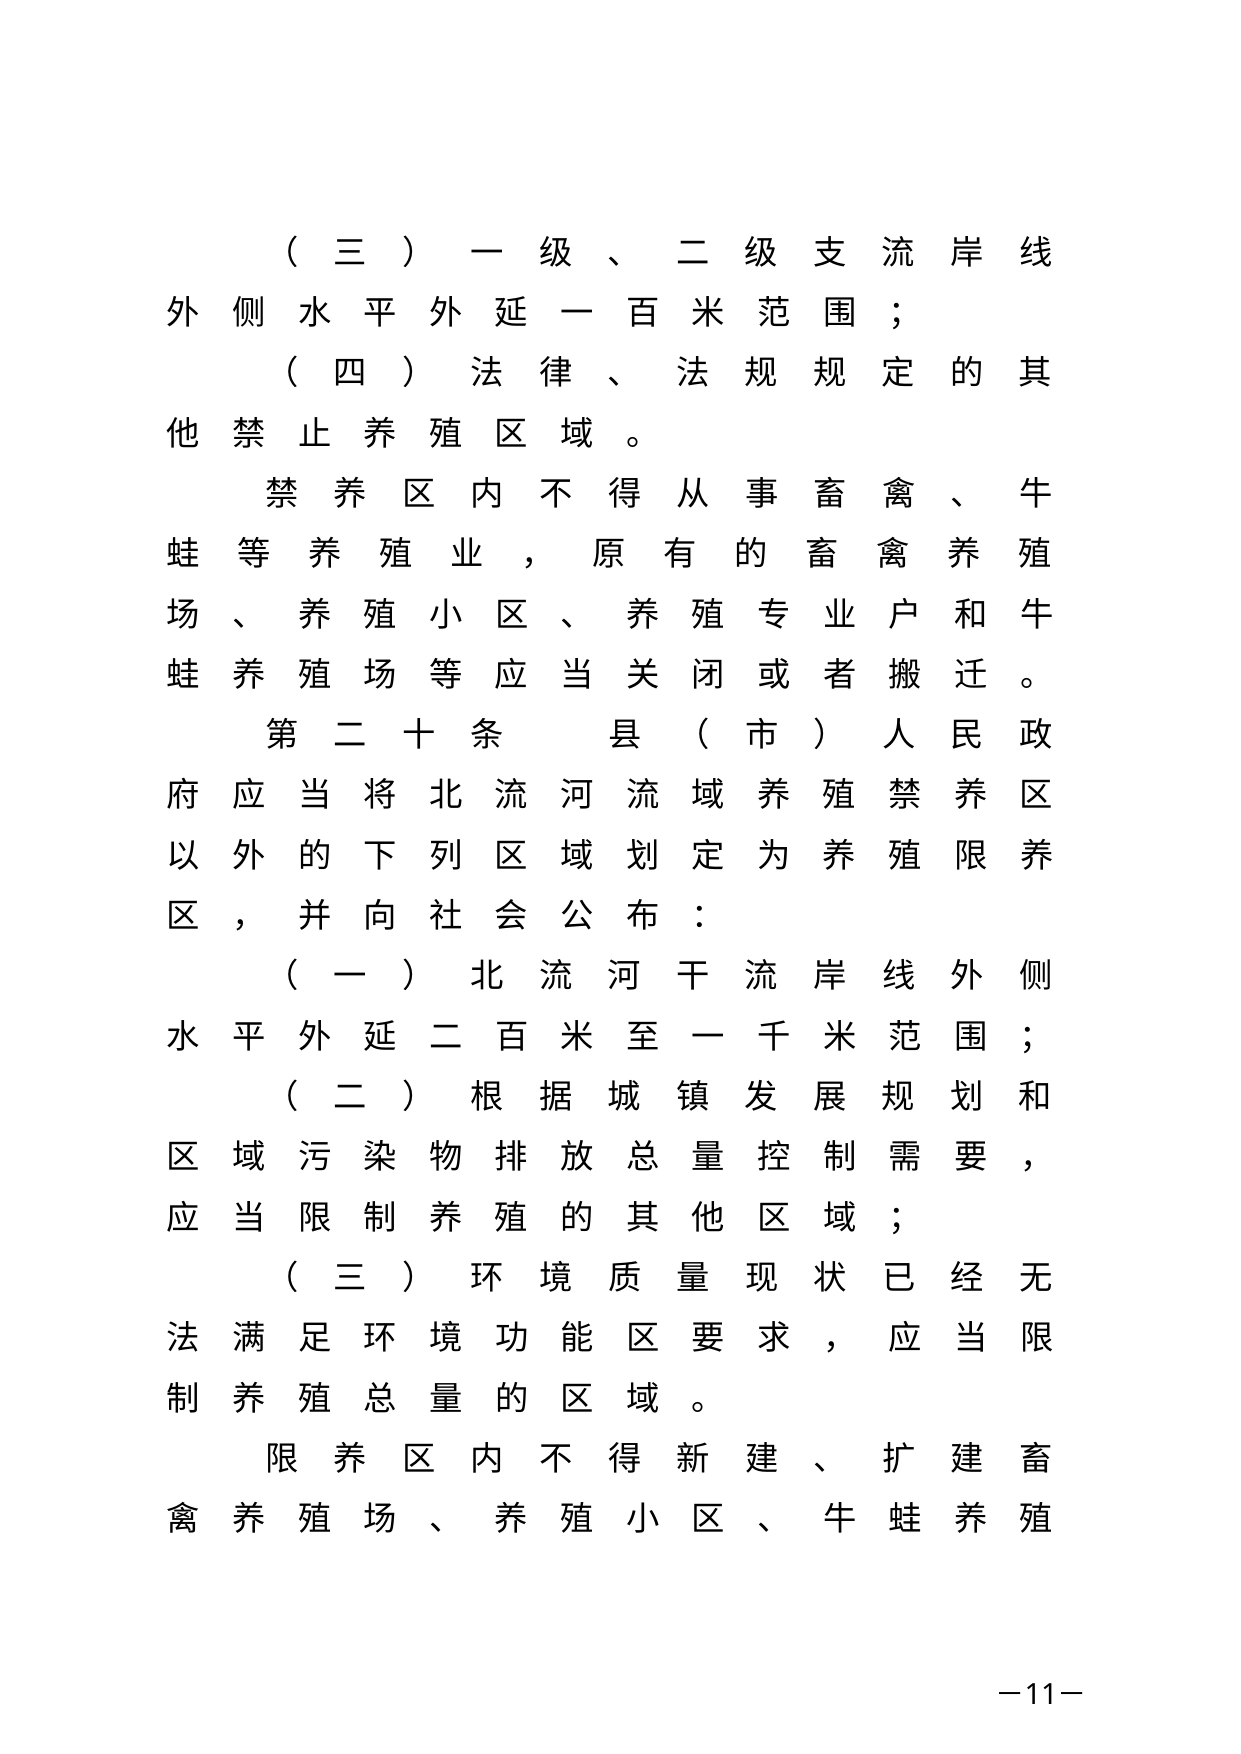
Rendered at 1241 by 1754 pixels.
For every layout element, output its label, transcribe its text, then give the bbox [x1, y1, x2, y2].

text 禁养区内不得从事畜禽、牛蛙等养殖业，原有的畜禽养殖场、养殖小区、养殖专业户和牛蛙养殖场等应当关闭或者搬迁。 [167, 461, 1085, 702]
text （三）环境质量现状已经无法满足环境功能区要求，应当限制养殖总量的区域。 [167, 1245, 1085, 1426]
text （一）北流河干流岸线外侧水平外延二百米至一千米范围； [167, 943, 1085, 1064]
text 第二十条 县（市）人民政府应当将北流河流域养殖禁养区以外的下列区域划定为养殖限养区，并向社会公布： [167, 702, 1085, 943]
text （二）根据城镇发展规划和区域污染物排放总量控制需要，应当限制养殖的其他区域； [167, 1064, 1085, 1245]
text （三）一级、二级支流岸线外侧水平外延一百米范围； [167, 219, 1085, 340]
text （四）法律、法规规定的其他禁止养殖区域。 [167, 340, 1085, 461]
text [167, 1426, 1085, 1546]
